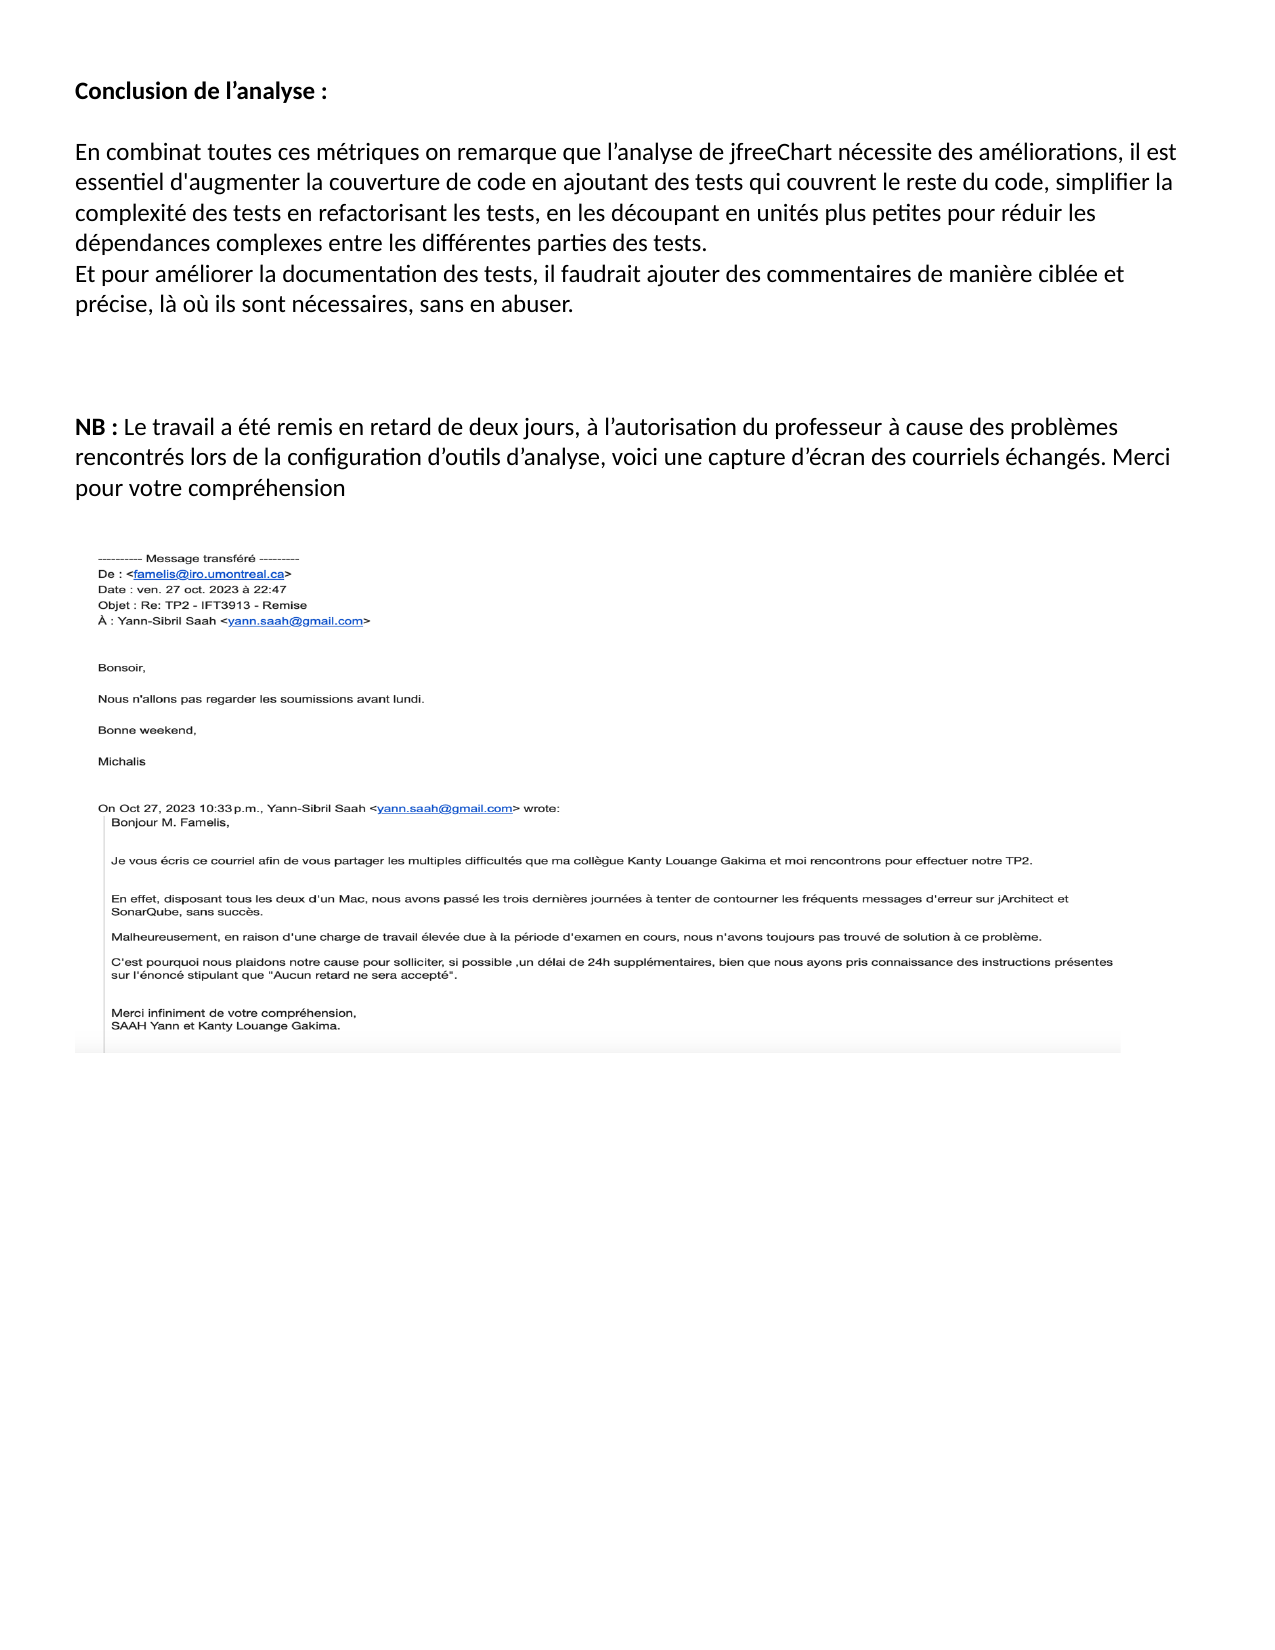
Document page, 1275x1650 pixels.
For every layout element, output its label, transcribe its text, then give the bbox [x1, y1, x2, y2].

text Conclusion de l’analyse : [75, 75, 1200, 106]
text En combinat toutes ces métriques on remarque que l’analyse de jfreeChart nécessite des améliorations, il est essentiel d'augmenter la couverture de code en ajoutant des tests qui couvrent le reste du code, simplifier la complexité des tests en refactorisant les tests, en les découpant en unités plus petites pour réduir les dépendances complexes entre les différentes parties des tests. [75, 136, 1200, 258]
text NB : Le travail a été remis en retard de deux jours, à l’autorisation du professeur à cause des problèmes rencontrés lors de la configuration d’outils d’analyse, voici une capture d’écran des courriels échangés. Merci pour votre compréhension [75, 411, 1200, 502]
text Et pour améliorer la documentation des tests, il faudrait ajouter des commentaires de manière ciblée et précise, là où ils sont nécessaires, sans en abuser. [75, 258, 1200, 319]
picture [75, 532, 1121, 1053]
